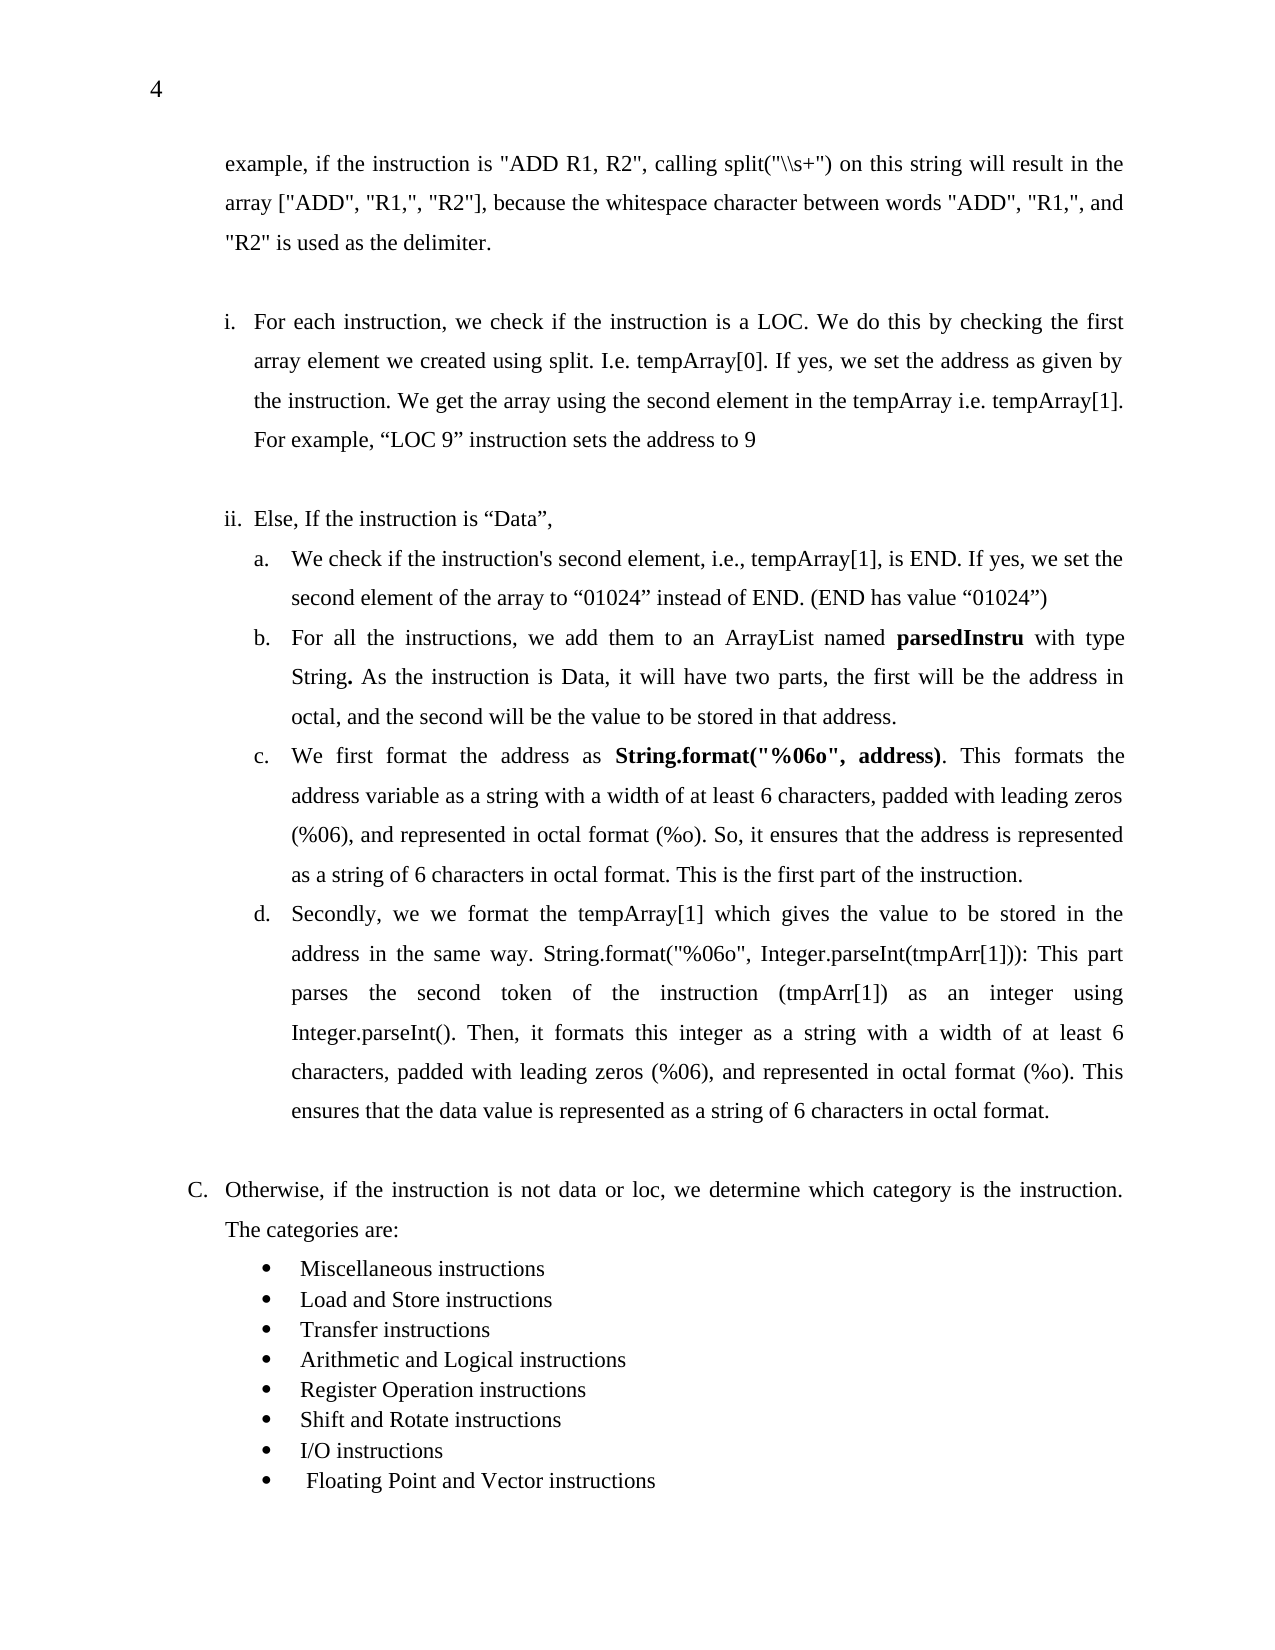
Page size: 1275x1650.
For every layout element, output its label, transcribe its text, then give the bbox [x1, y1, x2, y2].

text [225, 150, 1125, 255]
list Arithmetic and Logical instructions [262, 1346, 1125, 1372]
list Shift and Rotate instructions [262, 1406, 1125, 1433]
list I/O instructions [262, 1437, 1125, 1463]
list Transfer instructions [262, 1316, 1125, 1342]
list We first format the address as String.format("%06o", address). This formats the address variable as a string with a width of at least 6 characters, padded with leading zeros (%06), and represented in octal format (%o). So, it ensures that the address is represented as a string of 6 characters in octal format. This is the first part of the instruction. [253, 742, 1125, 887]
list Load and Store instructions [262, 1286, 1125, 1312]
list Otherwise, if the instruction is not data or loc, we determine which category is the instruction. The categories are: [187, 1176, 1125, 1242]
list Floating Point and Vector instructions [262, 1467, 1125, 1493]
list We check if the instruction's second element, i.e., tempArray[1], is END. If yes, we set the second element of the array to “01024” instead of END. (END has value “01024”) [253, 545, 1125, 611]
list For each instruction, we check if the instruction is a LOC. We do this by checking the first array element we created using split. I.e. tempArray[0]. If yes, we set the address as given by the instruction. We get the array using the second element in the tempArray i.e. tempArray[1]. For example, “LOC 9” instruction sets the address to 9 [224, 308, 1125, 453]
list Secondly, we we format the tempArray[1] which gives the value to be stored in the address in the same way. String.format("%06o", Integer.parseInt(tmpArr[1])): This part parses the second token of the instruction (tmpArr[1]) as an integer using Integer.parseInt(). Then, it formats this integer as a string with a width of at least 6 characters, padded with leading zeros (%06), and represented in octal format (%o). This ensures that the data value is represented as a string of 6 characters in octal format. [253, 900, 1125, 1124]
list Miscellaneous instructions [262, 1255, 1125, 1282]
list Else, If the instruction is “Data”, [224, 505, 1125, 532]
list Register Operation instructions [262, 1376, 1125, 1403]
list For all the instructions, we add them to an ArrayList named parsedInstru with type String. As the instruction is Data, it will have two parts, the first will be the address in octal, and the second will be the value to be stored in that address. [253, 624, 1125, 729]
